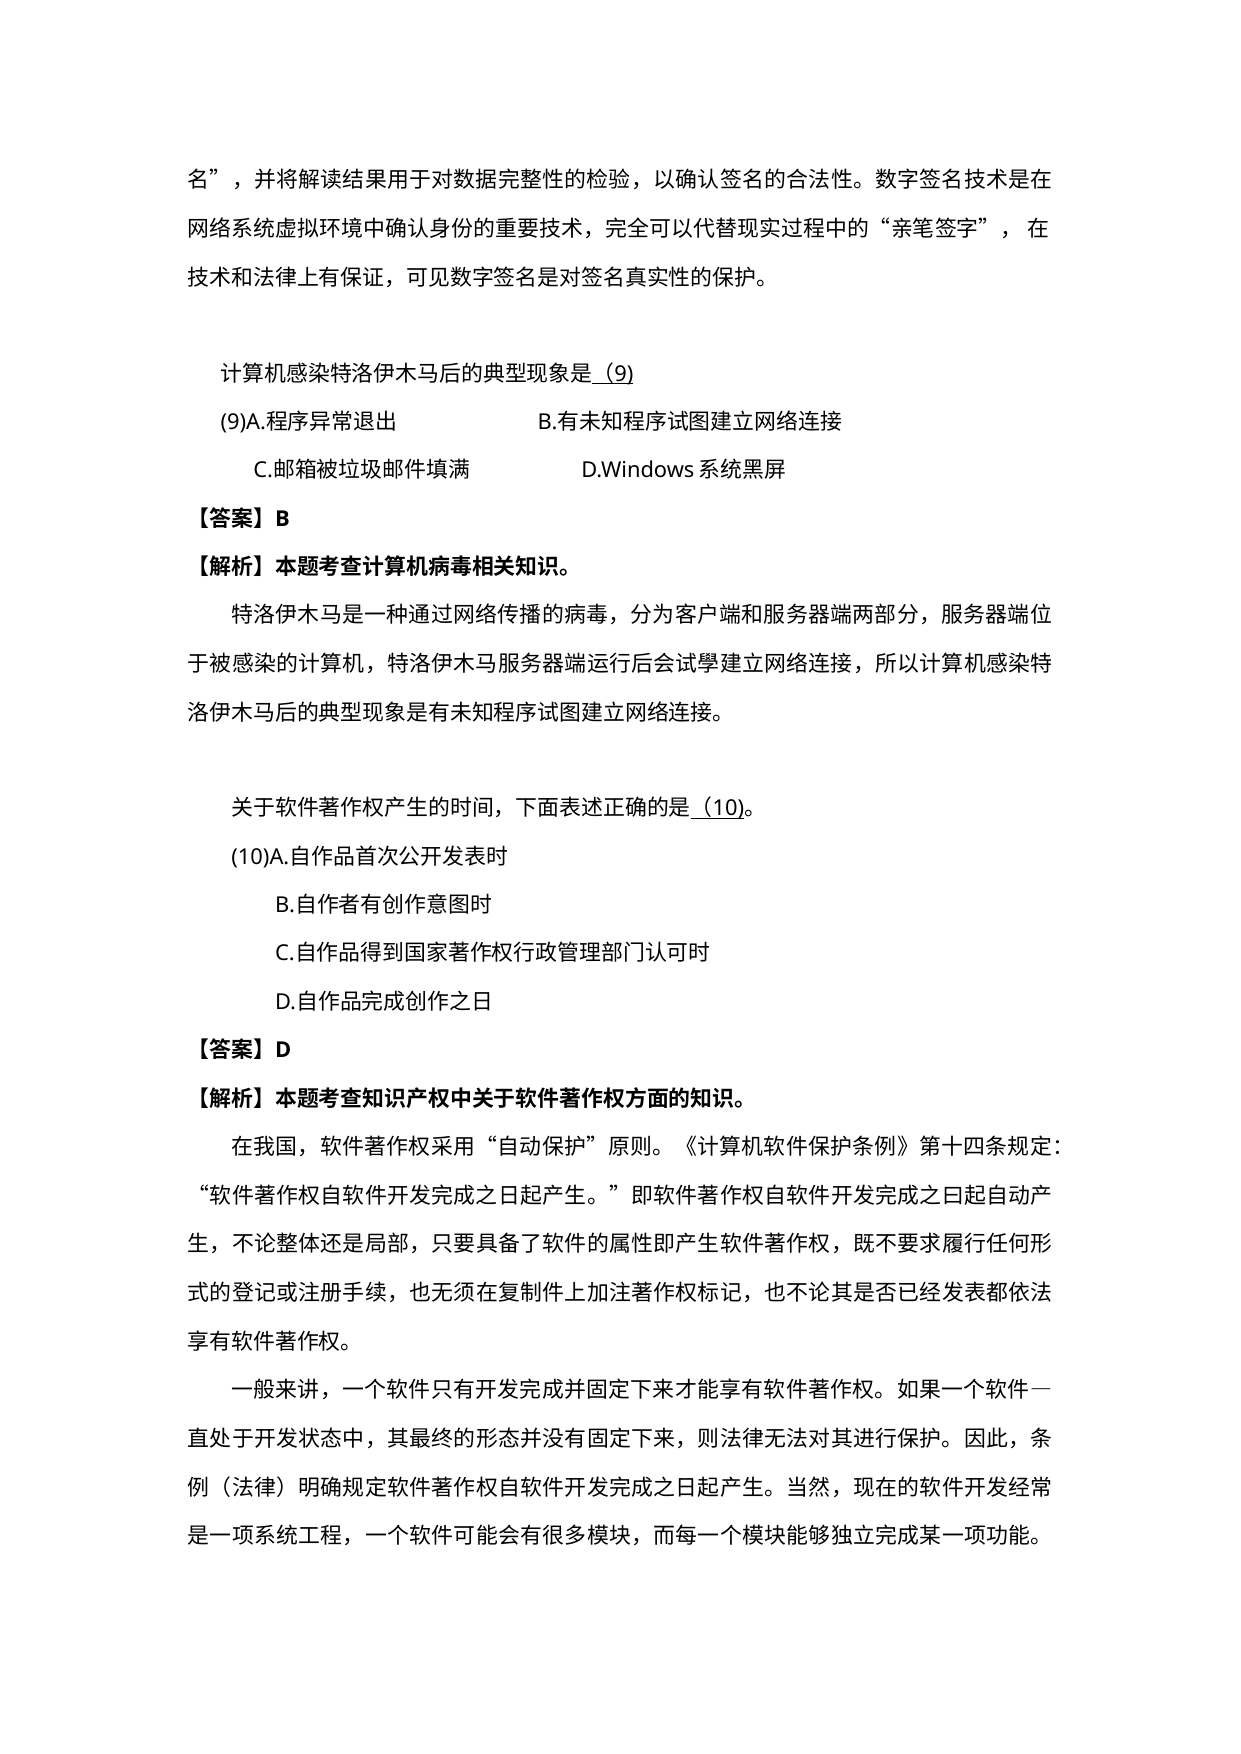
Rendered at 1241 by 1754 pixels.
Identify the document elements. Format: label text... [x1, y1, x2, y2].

text 【解析】本题考查知识产权中关于软件著作权方面的知识。 [187, 1080, 1053, 1113]
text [187, 162, 1053, 292]
text 【解析】本题考查计算机病毒相关知识。 [187, 548, 1053, 581]
text (9)A.程序异常退出 B.有未知程序试图建立网络连接 [187, 403, 1053, 436]
text D.自作品完成创作之日 [231, 983, 1053, 1016]
text (10)A.自作品首次公开发表时 [187, 838, 1053, 871]
text 关于软件著作权产生的时间，下面表述正确的是（10)。 [187, 790, 1053, 823]
text 在我国，软件著作权采用“自动保护”原则。《计算机软件保护条例》第十四条规定：“软件著作权自软件开发完成之日起产生。”即软件著作权自软件开发完成之曰起自动产生，不论整体还是局部，只要具备了软件的属性即产生软件著作权，既不要求履行任何形式的登记或注册手续，也无须在复制件上加注著作权标记，也不论其是否已经发表都依法享有软件著作权。 [187, 1128, 1053, 1356]
text B.自作者有创作意图时 [231, 887, 1053, 919]
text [187, 1372, 1053, 1551]
text C.邮箱被垃圾邮件填满 D.Windows系统黑屏 [231, 452, 1053, 484]
text C.自作品得到国家著作权行政管理部门认可时 [231, 935, 1053, 968]
text 计算机感染特洛伊木马后的典型现象是（9) [187, 355, 1053, 388]
text 【答案】D [187, 1032, 1053, 1064]
text 特洛伊木马是一种通过网络传播的病毒，分为客户端和服务器端两部分，服务器端位于被感染的计算机，特洛伊木马服务器端运行后会试學建立网络连接，所以计算机感染特洛伊木马后的典型现象是有未知程序试图建立网络连接。 [187, 597, 1053, 727]
text 【答案】B [187, 500, 1053, 533]
